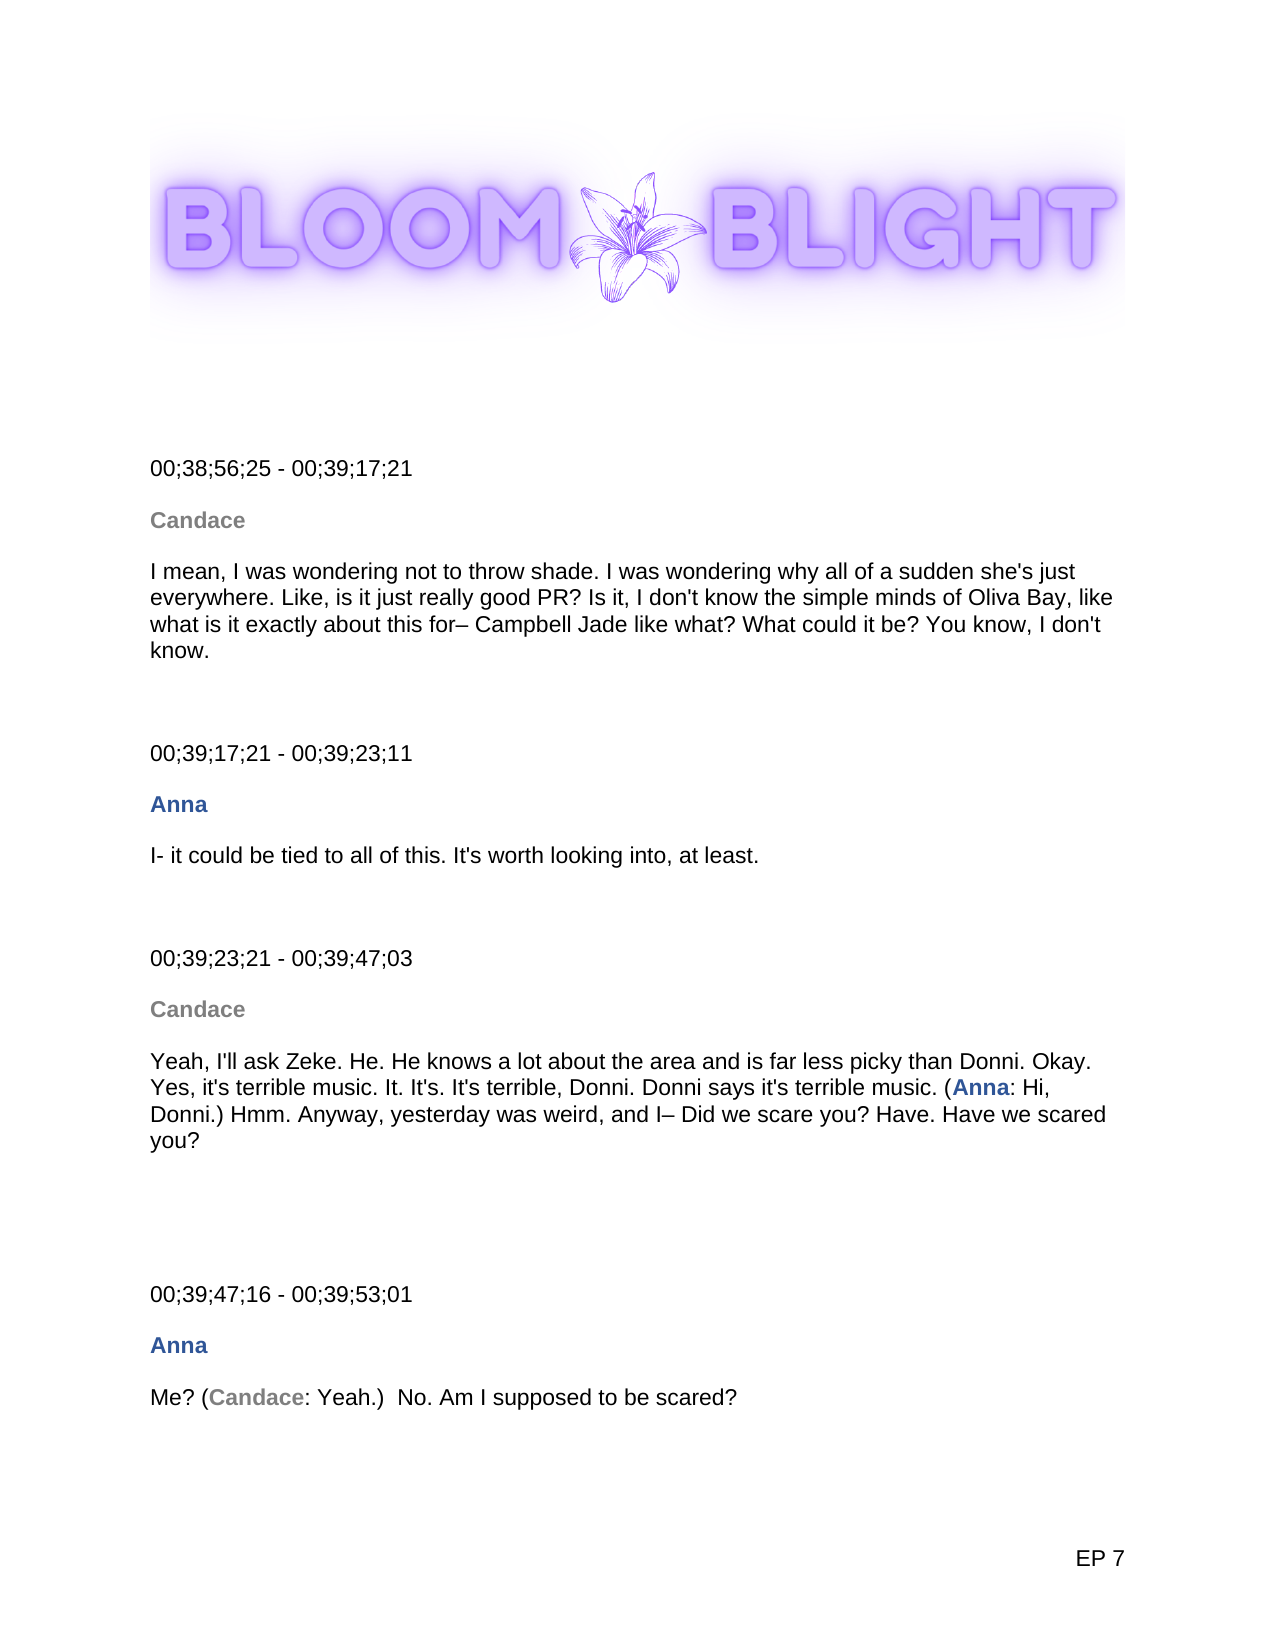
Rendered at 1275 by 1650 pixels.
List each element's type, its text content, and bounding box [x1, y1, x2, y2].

text Me? (Candace: Yeah.) No. Am I supposed to be scared? [150, 1384, 1125, 1410]
picture [150, 75, 1125, 400]
text 00;39;23;21 - 00;39;47;03 [150, 945, 1125, 971]
text Anna [150, 1332, 1125, 1359]
text I- it could be tied to all of this. It's worth looking into, at least. [150, 842, 1125, 869]
text 00;38;56;25 - 00;39;17;21 [150, 455, 1125, 482]
text 00;39;47;16 - 00;39;53;01 [150, 1281, 1125, 1307]
text Yeah, I'll ask Zeke. He. He knows a lot about the area and is far less picky than Donni. Okay. Yes, it's terrible music. It. It's. It's terrible, Donni. Donni says it's terrible music. (Anna: Hi, Donni.) Hmm. Anyway, yesterday was weird, and I– Did we scare you? Have. Have we scared you? [150, 1048, 1125, 1153]
text Anna [150, 791, 1125, 817]
text Candace [150, 996, 1125, 1023]
text I mean, I was wondering not to throw shade. I was wondering why all of a sudden she's just everywhere. Like, is it just really good PR? Is it, I don't know the simple minds of Oliva Bay, like what is it exactly about this for– Campbell Jade like what? What could it be? You know, I don't know. [150, 558, 1125, 663]
text 00;39;17;21 - 00;39;23;11 [150, 740, 1125, 766]
text Candace [150, 507, 1125, 533]
